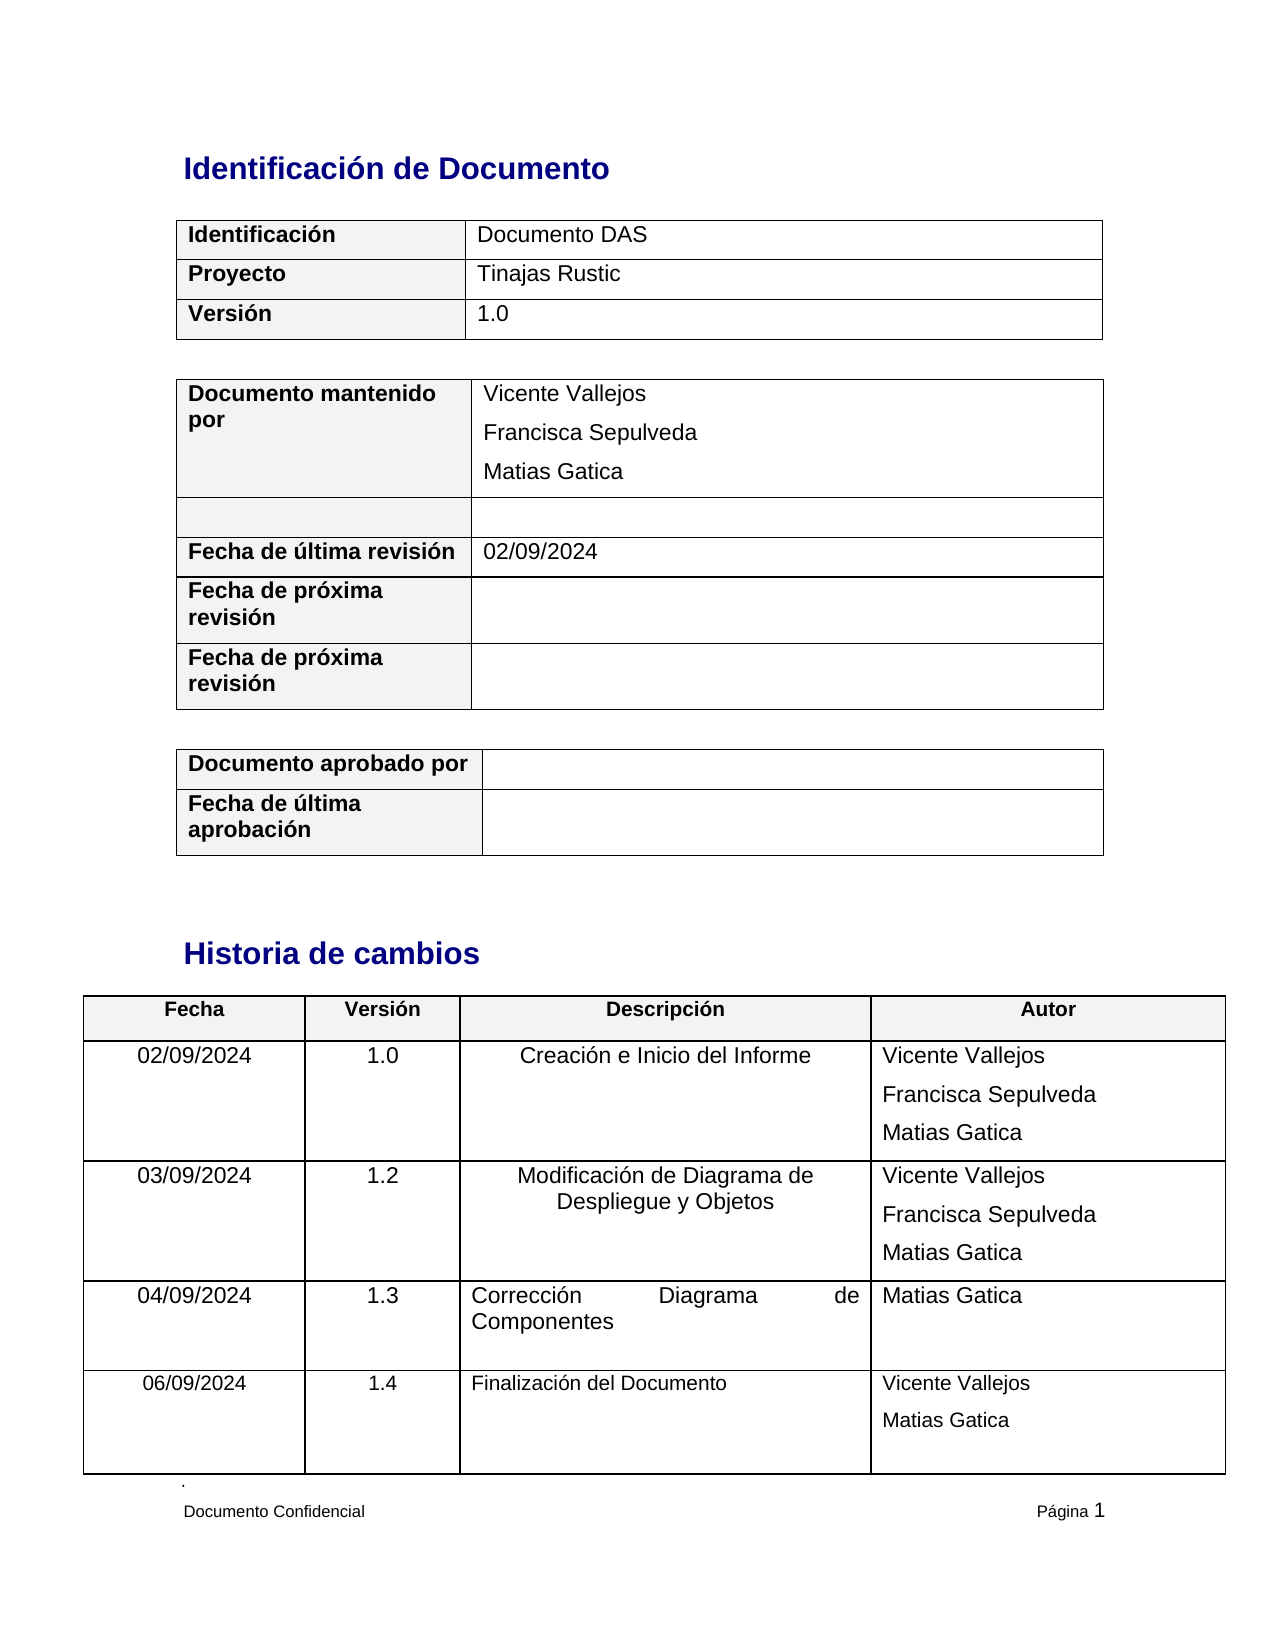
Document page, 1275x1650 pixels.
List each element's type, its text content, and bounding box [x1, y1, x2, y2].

table_cell Tinajas Rustic [466, 260, 1102, 299]
table_cell 1.0 [306, 1042, 459, 1160]
table_cell [472, 498, 1103, 537]
table_header Documento DAS [466, 221, 1102, 259]
table_header Fecha [84, 997, 304, 1040]
table_cell 06/09/2024 [84, 1371, 304, 1473]
table_cell [177, 498, 471, 537]
table_header Vicente Vallejos Francisca Sepulveda Matias Gatica [472, 380, 1103, 497]
table_cell 04/09/2024 [84, 1282, 304, 1369]
table_header Documento aprobado por [177, 750, 482, 789]
table_cell Proyecto [177, 260, 465, 299]
table_cell 1.0 [466, 300, 1102, 339]
table_cell Fecha de última revisión [177, 538, 471, 576]
table_cell 1.4 [306, 1371, 459, 1473]
table_header Autor [872, 997, 1225, 1040]
table_cell Corrección Diagrama de Componentes [461, 1282, 870, 1369]
table_cell 1.2 [306, 1162, 459, 1280]
table_cell Fecha de próxima revisión [177, 578, 471, 643]
table_cell [472, 578, 1103, 643]
table_cell Versión [177, 300, 465, 339]
table_cell Vicente Vallejos Francisca Sepulveda Matias Gatica [872, 1162, 1225, 1280]
table_cell [483, 790, 1103, 855]
table_header Identificación [177, 221, 465, 259]
table_cell 02/09/2024 [472, 538, 1103, 576]
table_cell Vicente Vallejos Francisca Sepulveda Matias Gatica [872, 1042, 1225, 1160]
table_cell 02/09/2024 [84, 1042, 304, 1160]
table_cell Modificación de Diagrama de Despliegue y Objetos [461, 1162, 870, 1280]
table_header Versión [306, 997, 459, 1040]
table_cell 03/09/2024 [84, 1162, 304, 1280]
text Historia de cambios [183, 935, 1125, 971]
table_header Descripción [461, 997, 870, 1040]
table_cell [472, 644, 1103, 709]
table_header [483, 750, 1103, 789]
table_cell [461, 1371, 870, 1473]
table_cell Fecha de última aprobación [177, 790, 482, 855]
text Identificación de Documento [183, 150, 1125, 186]
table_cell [872, 1371, 1225, 1473]
table_header Documento mantenido por [177, 380, 471, 497]
table_cell 1.3 [306, 1282, 459, 1369]
table_cell Creación e Inicio del Informe [461, 1042, 870, 1160]
table_cell Matias Gatica [872, 1282, 1225, 1369]
table_cell Fecha de próxima revisión [177, 644, 471, 709]
